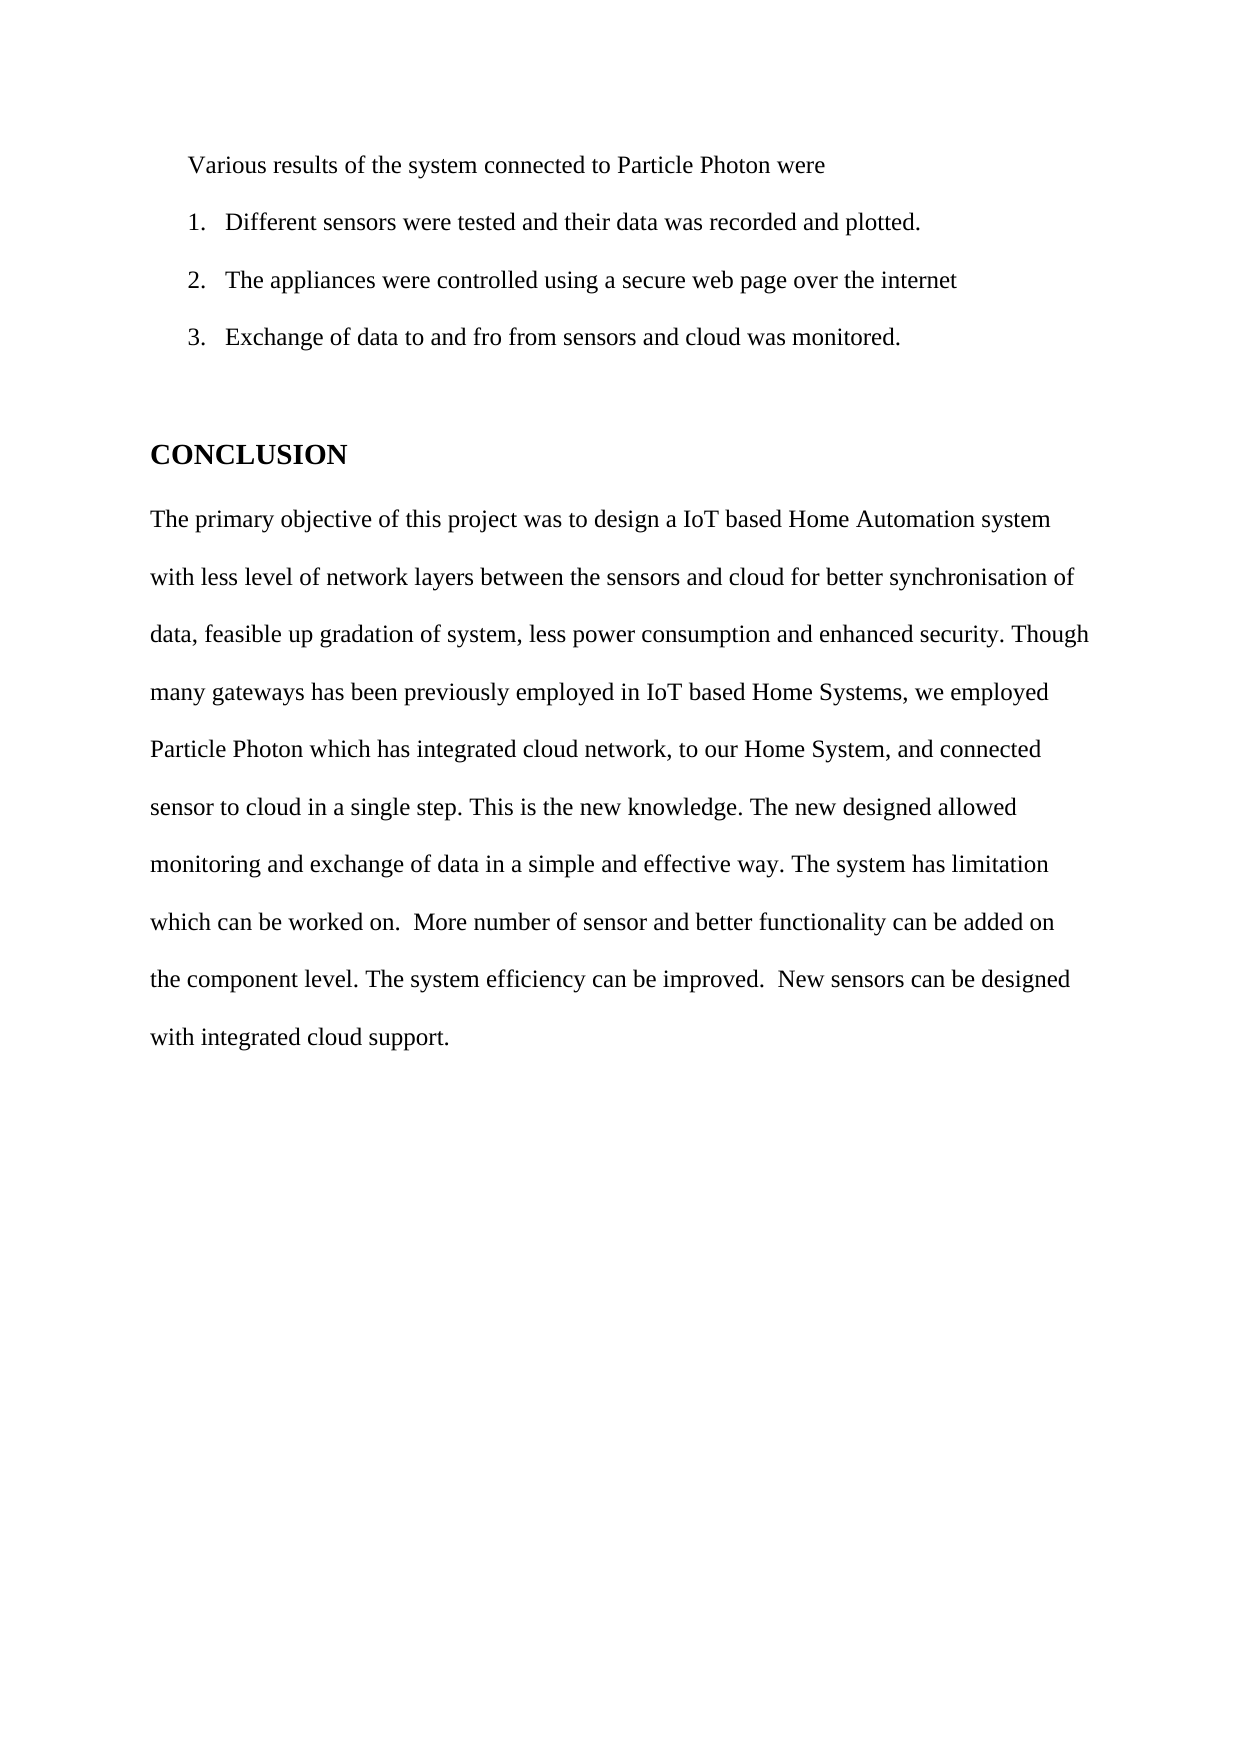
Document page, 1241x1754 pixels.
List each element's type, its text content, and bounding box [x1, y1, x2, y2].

list Different sensors were tested and their data was recorded and plotted. [187, 207, 1090, 236]
text CONCLUSION [150, 437, 1090, 471]
text The primary objective of this project was to design a IoT based Home Automation system with less level of network layers between the sensors and cloud for better synchronisation of data, feasible up gradation of system, less power consumption and enhanced security. Though many gateways has been previously employed in IoT based Home Systems, we employed Particle Photon which has integrated cloud network, to our Home System, and connected sensor to cloud in a single step. This is the new knowledge. The new designed allowed monitoring and exchange of data in a simple and effective way. The system has limitation which can be worked on. More number of sensor and better functionality can be added on the component level. The system efficiency can be improved. New sensors can be designed with integrated cloud support. [150, 504, 1090, 1051]
list Exchange of data to and fro from sensors and cloud was monitored. [187, 322, 1090, 351]
text Various results of the system connected to Particle Photon were [187, 150, 1090, 179]
list The appliances were controlled using a secure web page over the internet [187, 265, 1090, 294]
